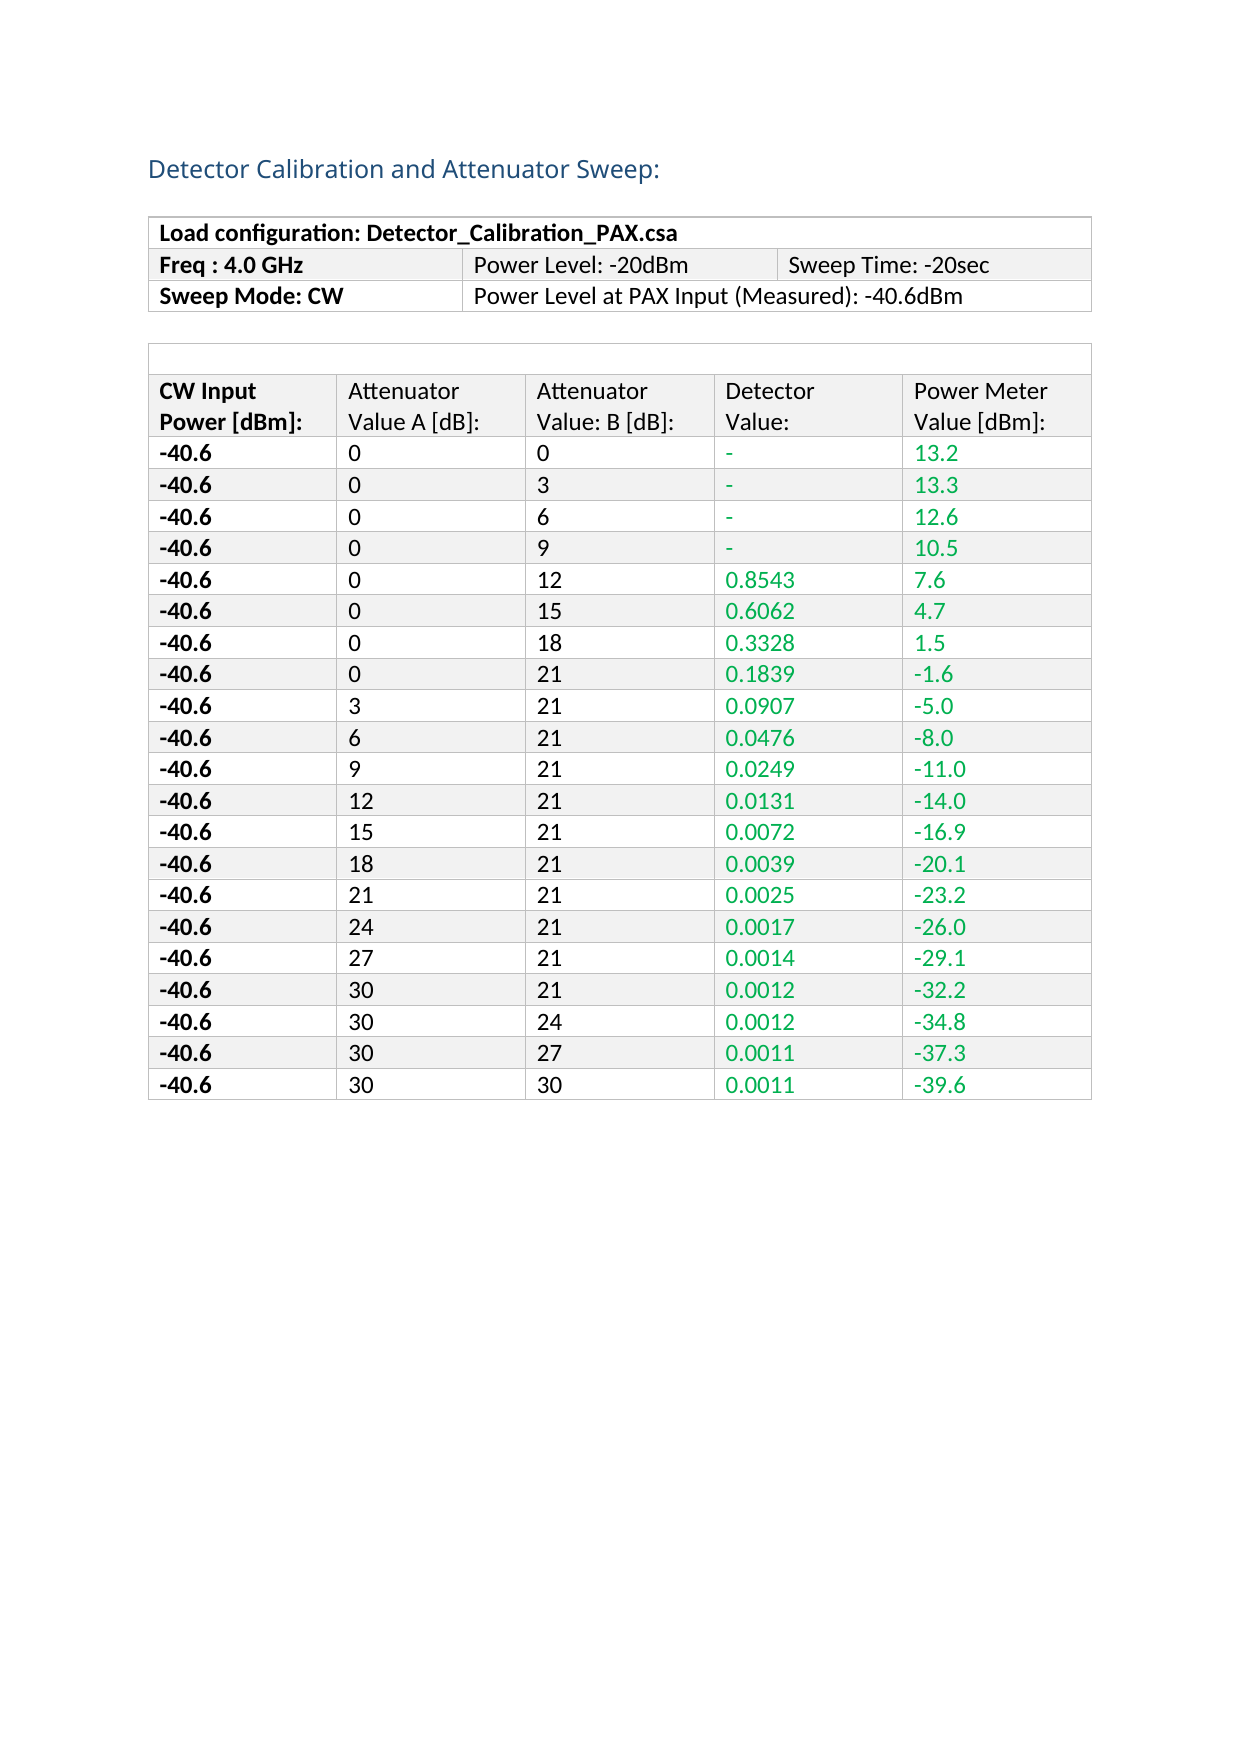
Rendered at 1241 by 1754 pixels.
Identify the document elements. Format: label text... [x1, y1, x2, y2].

table_cell 15 [526, 595, 714, 626]
table_cell 13.3 [903, 469, 1091, 500]
table_cell 4.7 [903, 595, 1091, 626]
table_cell -1.6 [903, 659, 1091, 689]
table_cell -40.6 [149, 627, 336, 657]
table_cell 21 [526, 690, 714, 721]
table_cell 0.0012 [715, 1006, 902, 1036]
table_cell -40.6 [149, 690, 336, 721]
table_cell - [715, 469, 902, 500]
table_cell -29.1 [903, 943, 1091, 973]
table_cell 24 [337, 911, 525, 942]
table_cell Power Meter Value [dBm]: [903, 375, 1091, 436]
table_cell 9 [337, 753, 525, 784]
table_cell -40.6 [149, 437, 336, 468]
table_cell -34.8 [903, 1006, 1091, 1036]
table_cell -40.6 [149, 974, 336, 1005]
table_cell 0.0011 [715, 1037, 902, 1068]
table_cell 3 [337, 690, 525, 721]
table_cell 0.0249 [715, 753, 902, 784]
table_cell 0.0907 [715, 690, 902, 721]
table_cell -40.6 [149, 1006, 336, 1036]
table_cell 12.6 [903, 501, 1091, 531]
table_cell 0.6062 [715, 595, 902, 626]
table_cell -40.6 [149, 943, 336, 973]
table_cell -37.3 [903, 1037, 1091, 1068]
table_cell 21 [526, 659, 714, 689]
table_cell 21 [526, 722, 714, 752]
table_cell 30 [337, 1069, 525, 1099]
table_cell -40.6 [149, 1069, 336, 1099]
table_cell -40.6 [149, 501, 336, 531]
table_cell 0 [337, 501, 525, 531]
table_cell 27 [526, 1037, 714, 1068]
table_cell 12 [337, 785, 525, 815]
table_cell -40.6 [149, 469, 336, 500]
table_cell - [715, 532, 902, 563]
table_cell 30 [526, 1069, 714, 1099]
table_cell 0.0017 [715, 911, 902, 942]
table_cell 30 [337, 974, 525, 1005]
table_cell -32.2 [903, 974, 1091, 1005]
table_cell 27 [337, 943, 525, 973]
table_cell 21 [526, 816, 714, 847]
table_cell 3 [526, 469, 714, 500]
table_cell 21 [526, 974, 714, 1005]
table_cell Power Level at PAX Input (Measured): -40.6dBm [463, 281, 1091, 311]
table_cell Power Level: -20dBm [463, 249, 777, 279]
table_cell -40.6 [149, 785, 336, 815]
table_cell 21 [337, 880, 525, 910]
table_cell 21 [526, 911, 714, 942]
table_cell -40.6 [149, 532, 336, 563]
table_cell 0.0011 [715, 1069, 902, 1099]
table_cell 13.2 [903, 437, 1091, 468]
table_cell Attenuator Value: B [dB]: [526, 375, 714, 436]
table_cell 21 [526, 753, 714, 784]
table_cell 30 [337, 1006, 525, 1036]
table_cell -20.1 [903, 848, 1091, 878]
table_cell 0.0131 [715, 785, 902, 815]
table_cell -8.0 [903, 722, 1091, 752]
table_cell Detector Value: [715, 375, 902, 436]
table_header Load configuration: Detector_Calibration_PAX.csa [149, 218, 1091, 248]
table_cell 12 [526, 564, 714, 594]
table_cell 0 [337, 564, 525, 594]
table_cell 0 [337, 659, 525, 689]
table_cell Freq : 4.0 GHz [149, 249, 462, 279]
table_cell -40.6 [149, 911, 336, 942]
table_cell 10.5 [903, 532, 1091, 563]
table_cell -23.2 [903, 880, 1091, 910]
table_cell -14.0 [903, 785, 1091, 815]
table_cell - [715, 437, 902, 468]
table_cell 0 [526, 437, 714, 468]
table_cell 0.0012 [715, 974, 902, 1005]
subtitle Detector Calibration and Attenuator Sweep: [148, 152, 1093, 186]
table_cell 9 [526, 532, 714, 563]
table_cell 18 [526, 627, 714, 657]
table_cell 6 [526, 501, 714, 531]
table_cell 21 [526, 785, 714, 815]
table_cell 7.6 [903, 564, 1091, 594]
table_cell -16.9 [903, 816, 1091, 847]
table_cell 0.3328 [715, 627, 902, 657]
table_cell 0.1839 [715, 659, 902, 689]
table_cell 21 [526, 880, 714, 910]
table_cell -5.0 [903, 690, 1091, 721]
table_cell 0 [337, 595, 525, 626]
table_cell 30 [337, 1037, 525, 1068]
table_cell 0.8543 [715, 564, 902, 594]
table_cell 0.0039 [715, 848, 902, 878]
table_cell -39.6 [903, 1069, 1091, 1099]
table_cell -26.0 [903, 911, 1091, 942]
table_cell -40.6 [149, 753, 336, 784]
table_header [149, 344, 1091, 374]
table_cell 0 [337, 437, 525, 468]
table_cell 21 [526, 848, 714, 878]
table_cell 1.5 [903, 627, 1091, 657]
table_cell 0 [337, 532, 525, 563]
table_cell -40.6 [149, 659, 336, 689]
table_cell 24 [526, 1006, 714, 1036]
table_cell 18 [337, 848, 525, 878]
table_cell -40.6 [149, 880, 336, 910]
table_cell -40.6 [149, 1037, 336, 1068]
table_cell Sweep Time: -20sec [778, 249, 1091, 279]
table_cell CW Input Power [dBm]: [149, 375, 336, 436]
table_cell -40.6 [149, 595, 336, 626]
table_cell 0.0014 [715, 943, 902, 973]
table_cell 0 [337, 627, 525, 657]
table_cell 0.0072 [715, 816, 902, 847]
table_cell -40.6 [149, 816, 336, 847]
table_cell 15 [337, 816, 525, 847]
table_cell 6 [337, 722, 525, 752]
table_cell 0.0025 [715, 880, 902, 910]
table_cell Sweep Mode: CW [149, 281, 462, 311]
table_cell - [715, 501, 902, 531]
table_cell Attenuator Value A [dB]: [337, 375, 525, 436]
table_cell 21 [526, 943, 714, 973]
table_cell 0.0476 [715, 722, 902, 752]
table_cell 0 [337, 469, 525, 500]
table_cell -40.6 [149, 564, 336, 594]
table_cell -40.6 [149, 848, 336, 878]
table_cell -11.0 [903, 753, 1091, 784]
table_cell -40.6 [149, 722, 336, 752]
